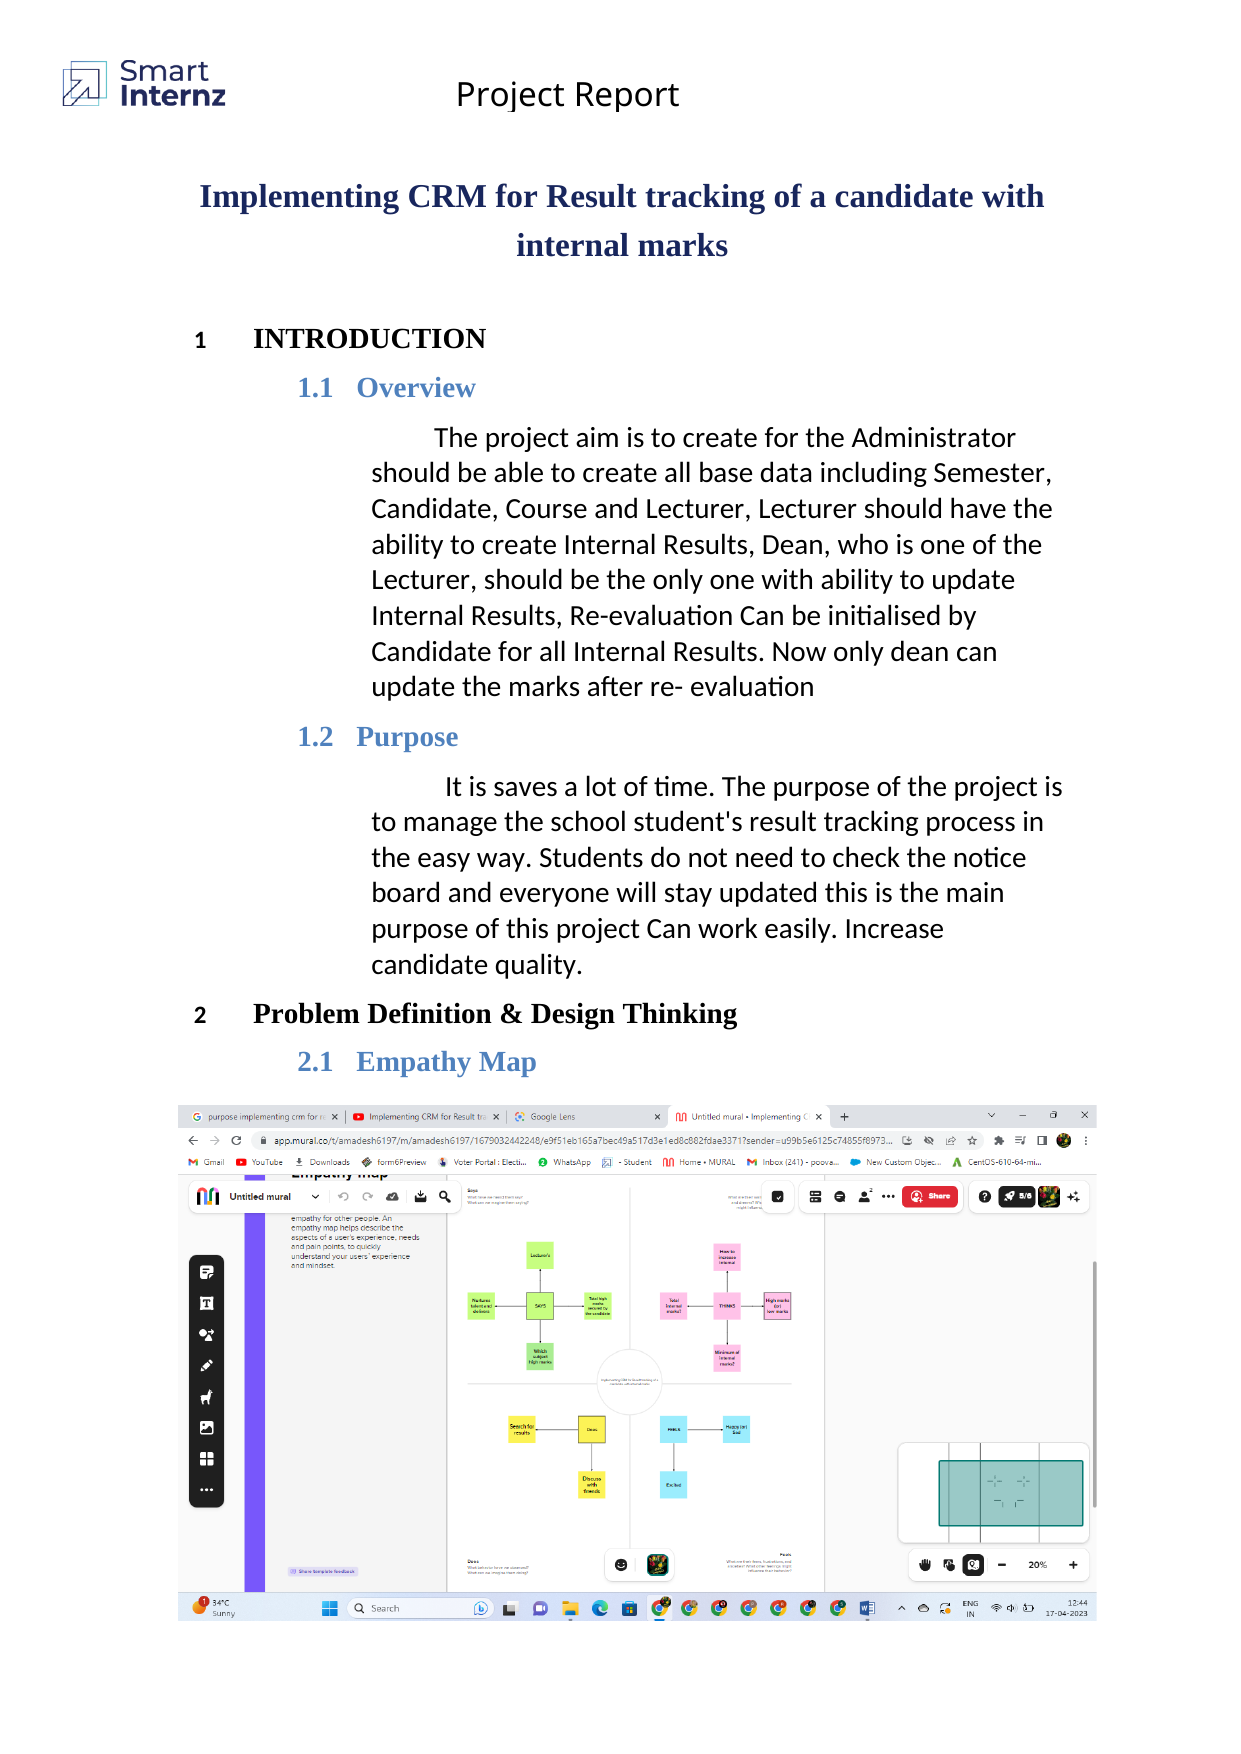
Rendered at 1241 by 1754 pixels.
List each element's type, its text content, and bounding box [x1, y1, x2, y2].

list Purpose [297, 719, 1065, 753]
picture [178, 1105, 1096, 1621]
list Empathy Map [297, 1044, 1065, 1077]
subtitle INTRODUCTION [194, 321, 1065, 354]
list Overview [297, 370, 1065, 404]
text The project aim is to create for the Administrator should be able to create all base data including Semester, Candidate, Course and Lecturer, Lecturer should have the ability to create Internal Results, Dean, who is one of the Lecturer, should be the only one with ability to update Internal Results, Re-evaluation Can be initialised by Candidate for all Internal Results. Now only dean can update the marks after re- evaluation [371, 419, 1065, 704]
subtitle Implementing CRM for Result tracking of a candidate with internal marks [179, 167, 1065, 263]
text It is saves a lot of time. The purpose of the project is to manage the school student's result tracking process in the easy way. Students do not need to check the notice board and everyone will stay updated this is the main purpose of this project Can work easily. Increase candidate quality. [371, 768, 1065, 981]
picture [62, 60, 226, 106]
list Problem Definition & Design Thinking [194, 997, 1065, 1030]
